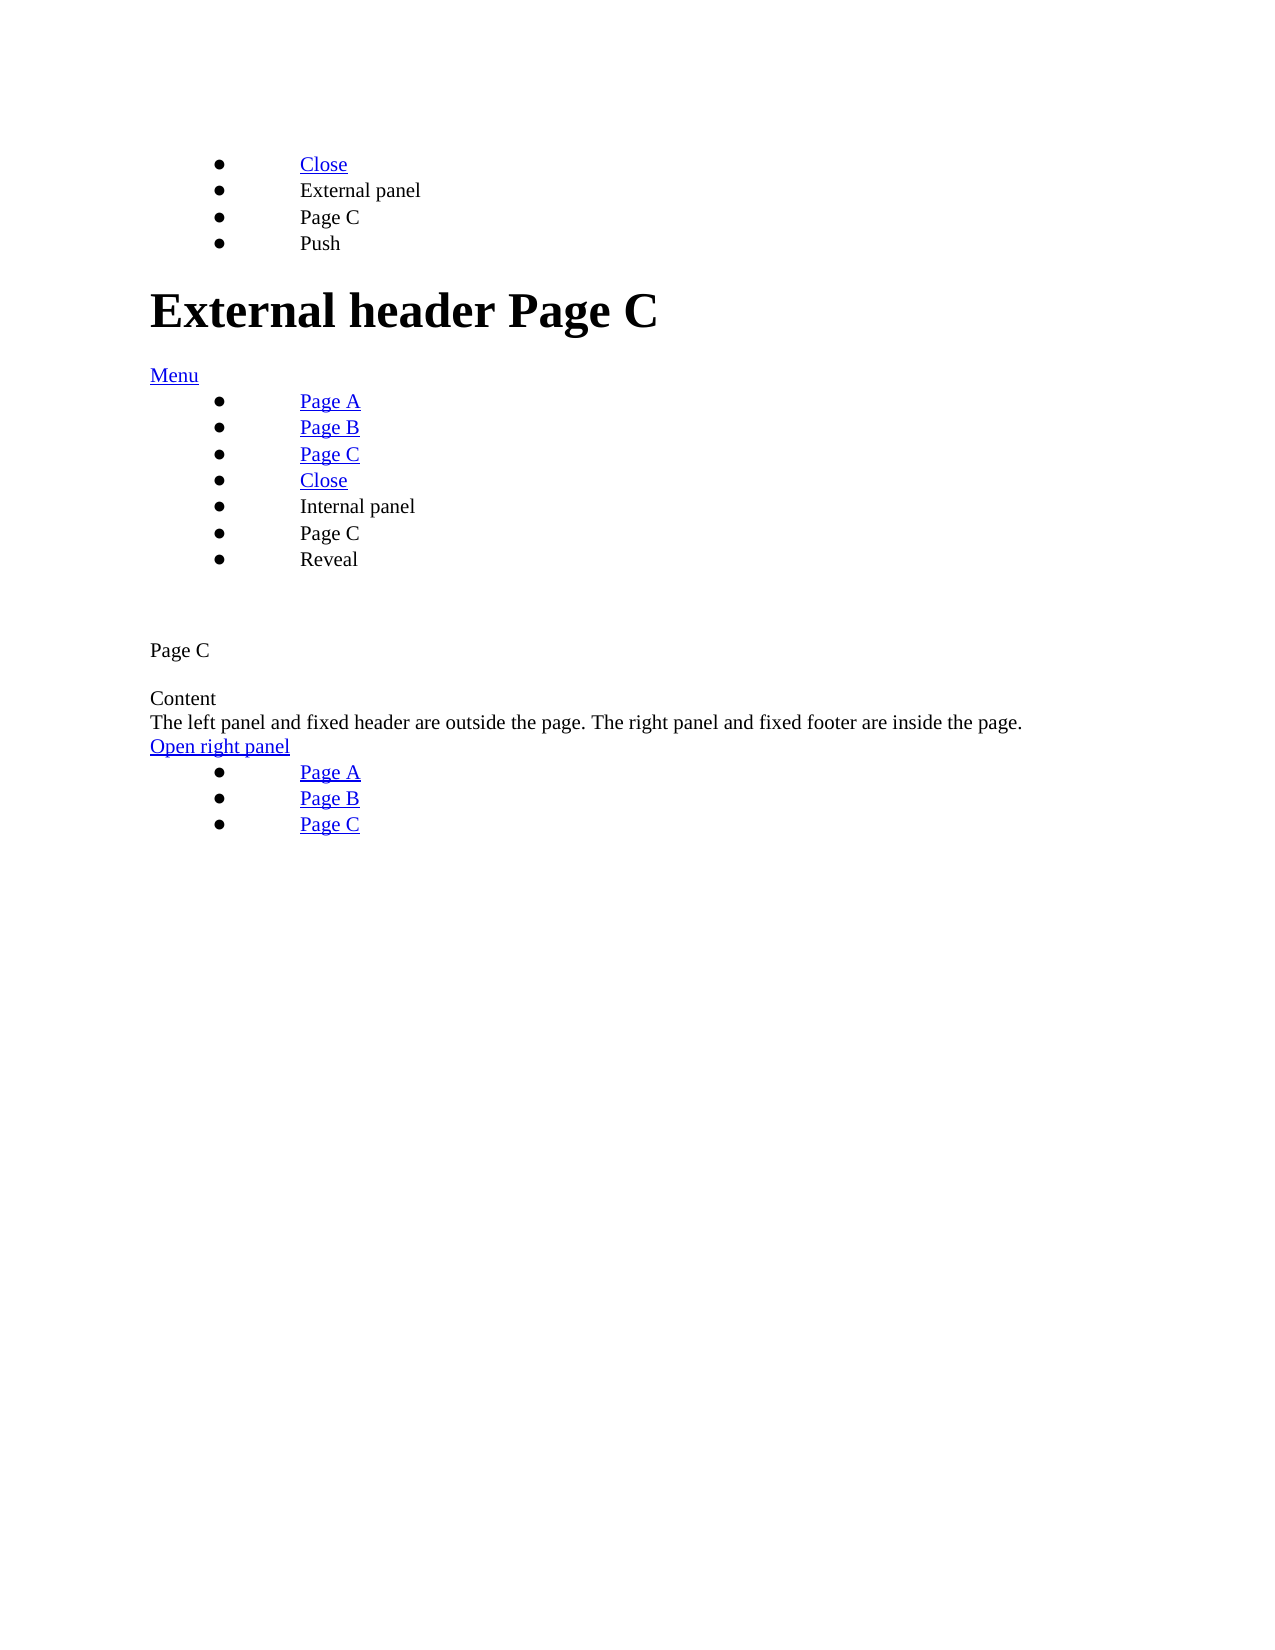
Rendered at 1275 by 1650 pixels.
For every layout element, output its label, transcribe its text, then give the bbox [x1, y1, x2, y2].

text Page C [150, 638, 1125, 662]
list Page A [212, 758, 1125, 784]
list Page C [212, 810, 1125, 837]
list Page A [212, 387, 1125, 413]
list Push [212, 229, 1125, 255]
text Menu [150, 363, 1125, 387]
text The left panel and fixed header are outside the page. The right panel and fixed footer are inside the page. [150, 709, 1125, 734]
subtitle External header Page C [150, 280, 1125, 338]
list Internal panel [212, 492, 1125, 519]
list Close [212, 150, 1125, 176]
list Page B [212, 413, 1125, 440]
list Reveal [212, 545, 1125, 571]
list Close [212, 466, 1125, 492]
text Open right panel [150, 734, 1125, 758]
list Page B [212, 784, 1125, 810]
list Page C [212, 203, 1125, 229]
list Page C [212, 440, 1125, 466]
list External panel [212, 176, 1125, 203]
list Page C [212, 519, 1125, 545]
text Content [150, 686, 1125, 709]
